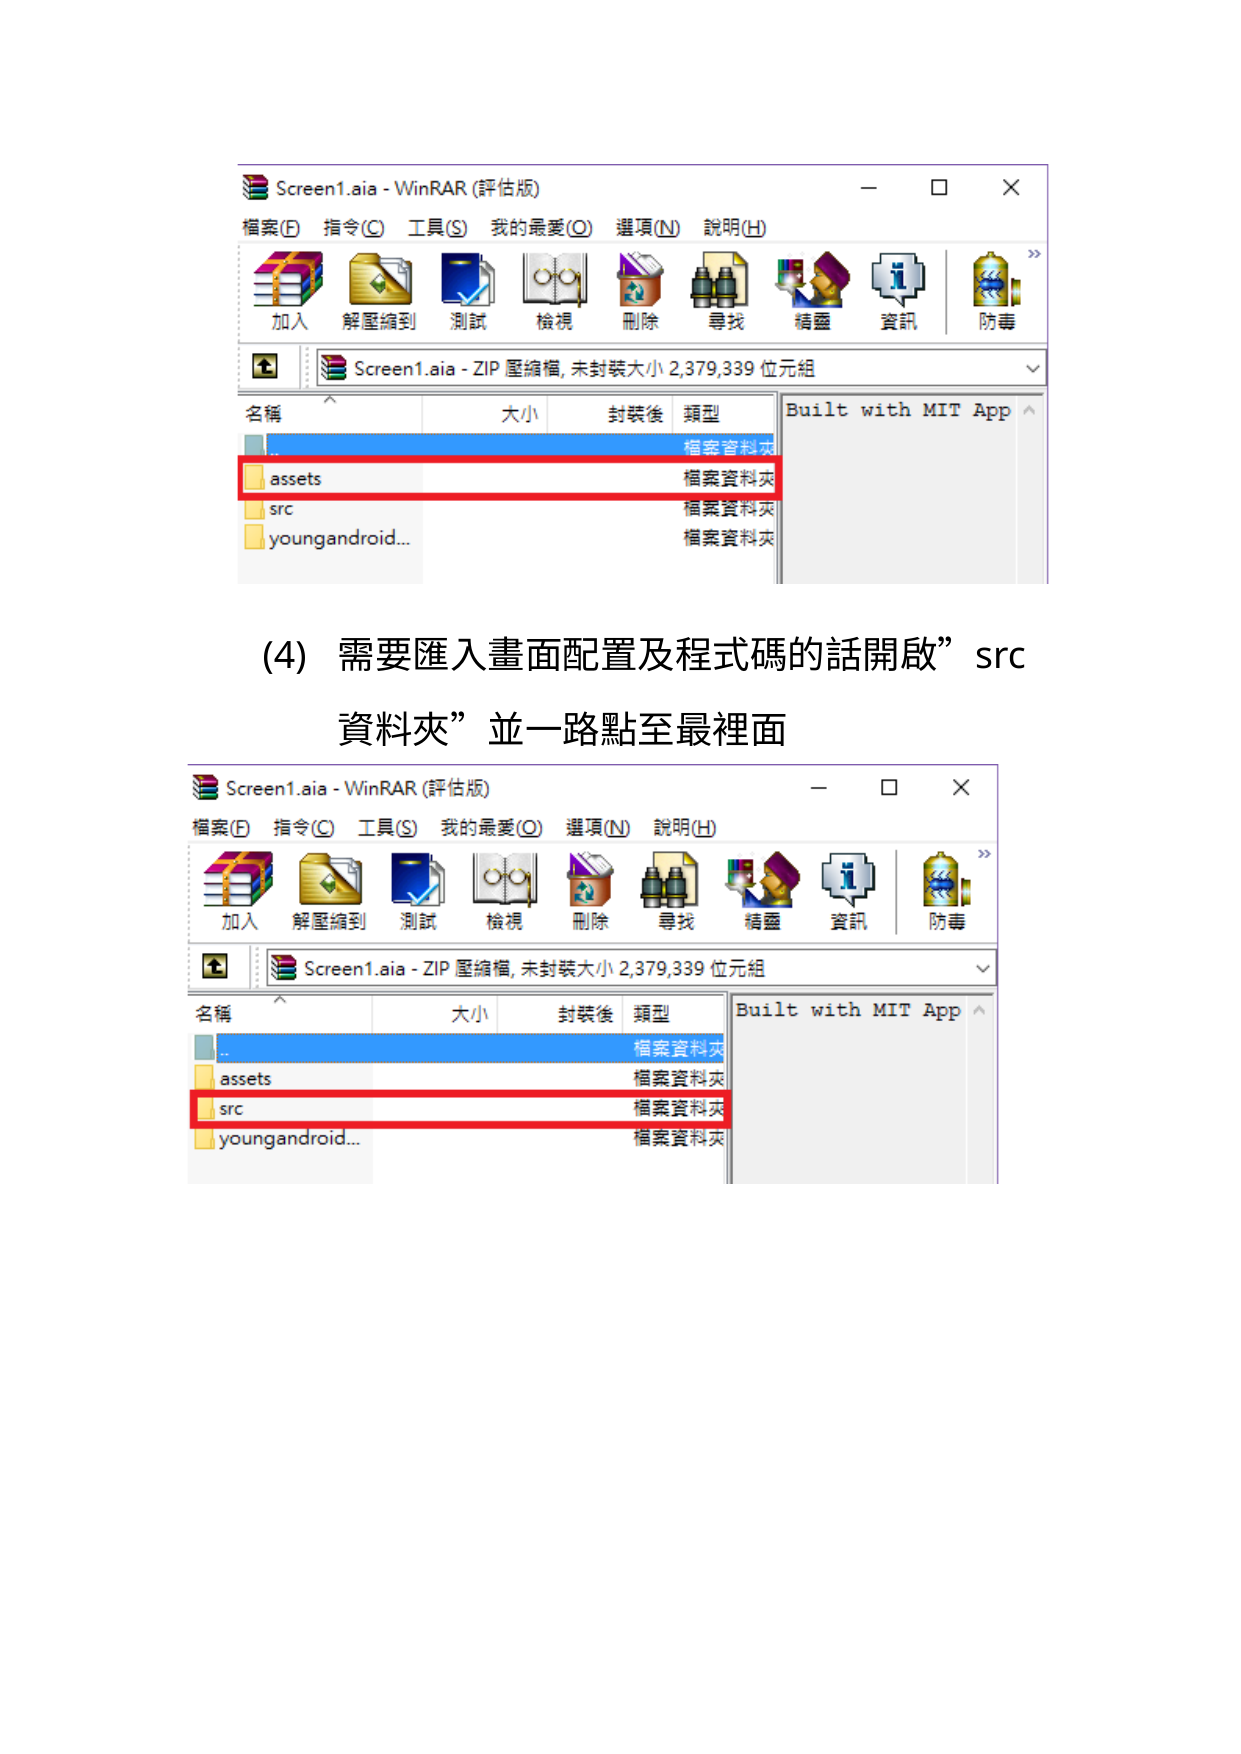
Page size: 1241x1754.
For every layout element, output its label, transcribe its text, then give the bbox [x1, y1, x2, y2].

picture [237, 164, 1049, 584]
picture [187, 764, 999, 1184]
list 需要匯入畫面配置及程式碼的話開啟”src資料夾”並一路點至最裡面 [262, 614, 1053, 764]
